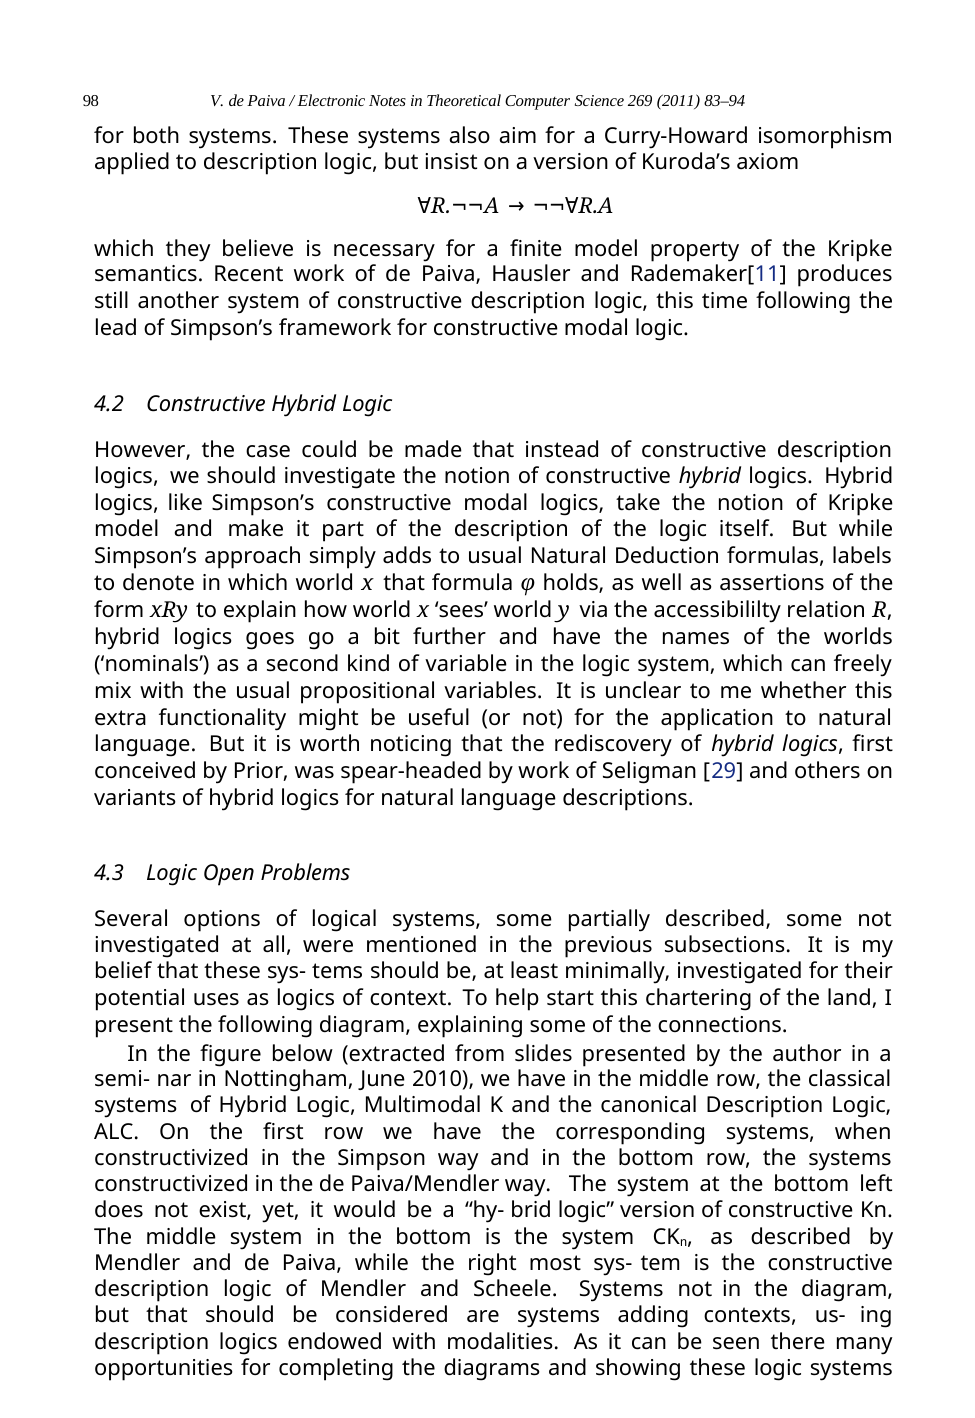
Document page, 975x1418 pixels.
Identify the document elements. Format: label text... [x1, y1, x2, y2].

text ∀R.¬¬A → ¬¬∀R.A [127, 190, 904, 220]
text which they believe is necessary for a finite model property of the Kripke semantics. Recent work of de Paiva, Hausler and Rademaker[11] produces still another system of constructive description logic, this time following the lead of Simpson’s framework for constructive modal logic. [94, 234, 893, 342]
text Several options of logical systems, some partially described, some not investigated at all, were mentioned in the previous subsections. It is my belief that these sys- tems should be, at least minimally, investigated for their potential uses as logics of context. To help start this chartering of the land, I present the following diagram, explaining some of the connections. [94, 905, 893, 1039]
list Constructive Hybrid Logic [94, 388, 904, 418]
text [94, 1041, 893, 1382]
list Logic Open Problems [94, 857, 904, 887]
text for both systems. These systems also aim for a Curry-Howard isomorphism applied to description logic, but insist on a version of Kuroda’s axiom [94, 122, 893, 176]
text However, the case could be made that instead of constructive description logics, we should investigate the notion of constructive hybrid logics. Hybrid logics, like Simpson’s constructive modal logics, take the notion of Kripke model and make it part of the description of the logic itself. But while Simpson’s approach simply adds to usual Natural Deduction formulas, labels to denote in which world x that formula φ holds, as well as assertions of the form xRy to explain how world x ‘sees’ world y via the accessibililty relation R, hybrid logics goes go a bit further and have the names of the worlds (‘nominals’) as a second kind of variable in the logic system, which can freely mix with the usual propositional variables. It is unclear to me whether this extra functionality might be useful (or not) for the application to natural language. But it is worth noticing that the rediscovery of hybrid logics, first conceived by Prior, was spear-headed by work of Seligman [29] and others on variants of hybrid logics for natural language descriptions. [94, 436, 893, 812]
